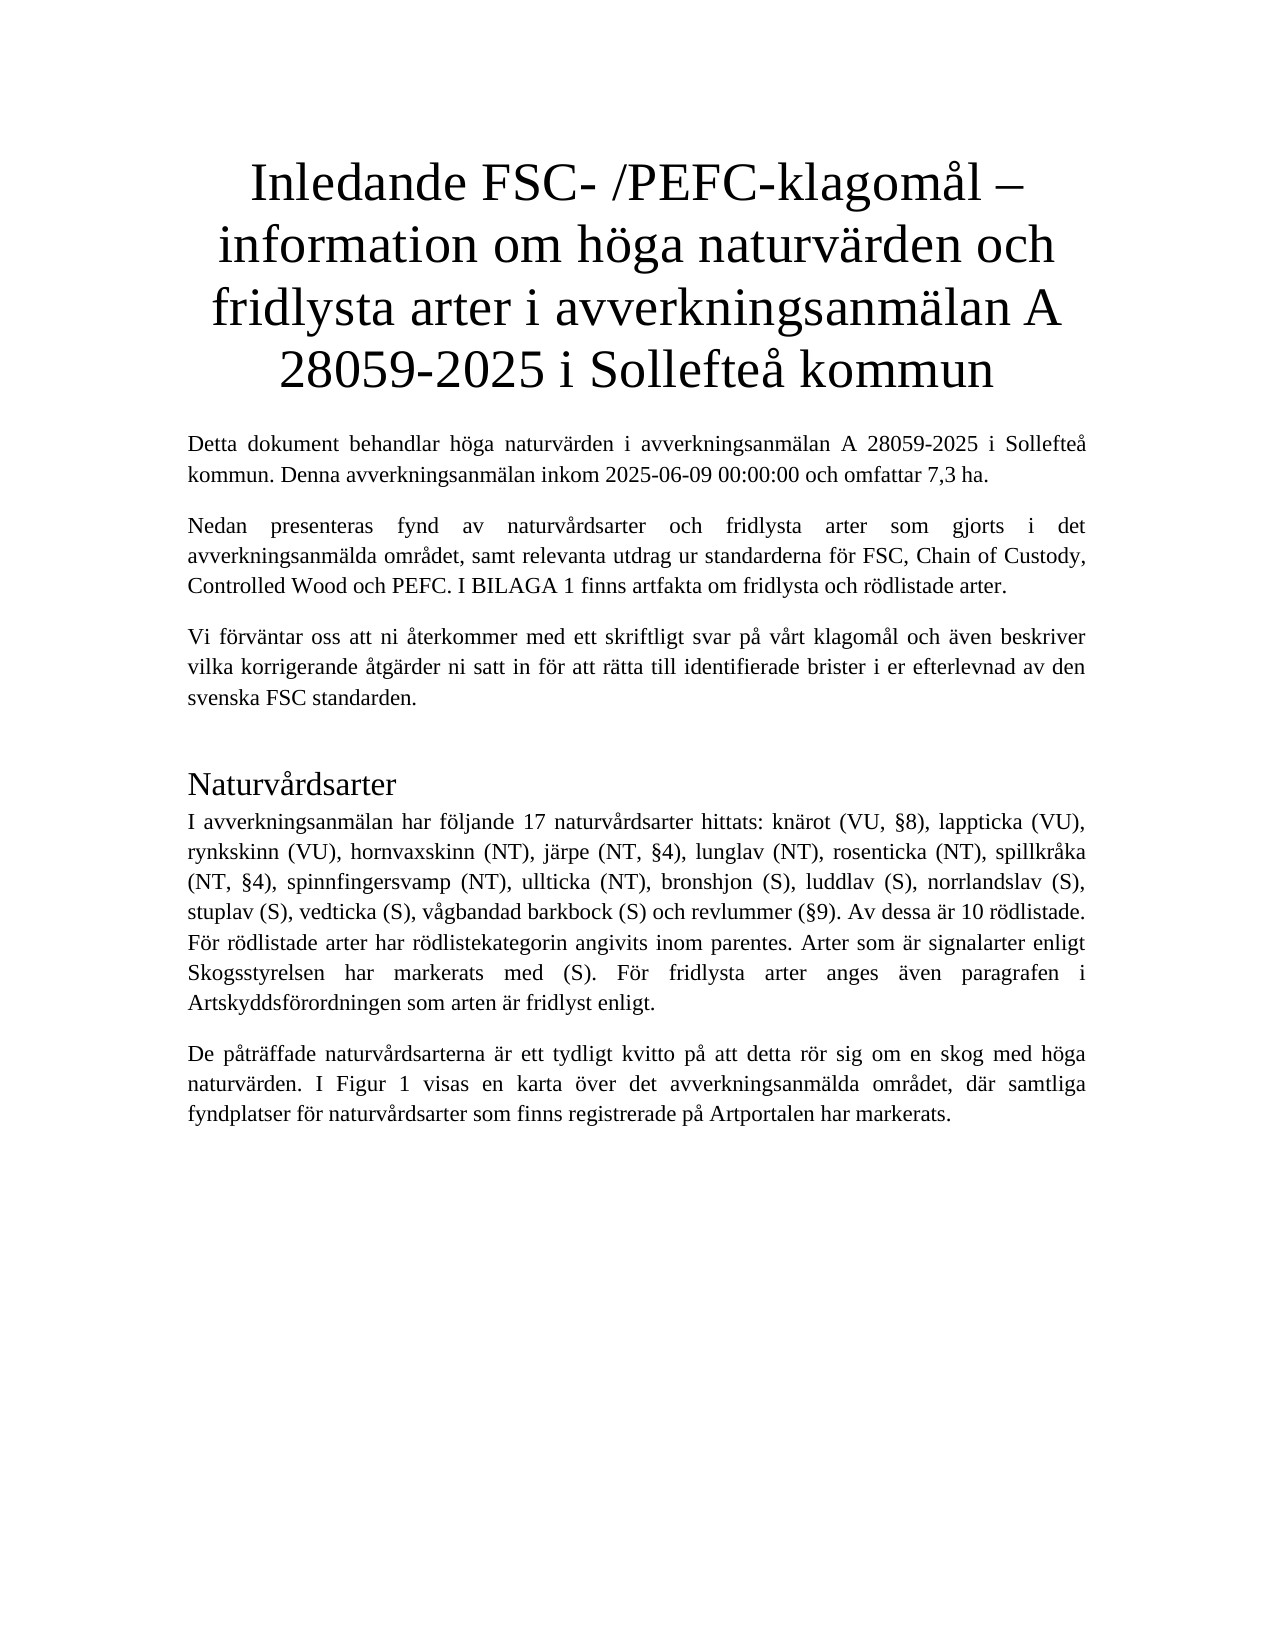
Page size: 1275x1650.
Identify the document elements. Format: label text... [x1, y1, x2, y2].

text I avverkningsanmälan har följande 17 naturvårdsarter hittats: knärot (VU, §8), lappticka (VU), rynkskinn (VU), hornvaxskinn (NT), järpe (NT, §4), lunglav (NT), rosenticka (NT), spillkråka (NT, §4), spinnfingersvamp (NT), ullticka (NT), bronshjon (S), luddlav (S), norrlandslav (S), stuplav (S), vedticka (S), vågbandad barkbock (S) och revlummer (§9). Av dessa är 10 rödlistade. För rödlistade arter har rödlistekategorin angivits inom parentes. Arter som är signalarter enligt Skogsstyrelsen har markerats med (S). För fridlysta arter anges även paragrafen i Artskyddsförordningen som arten är fridlyst enligt. [187, 808, 1087, 1015]
title Inledande FSC- /PEFC-klagomål – information om höga naturvärden och fridlysta arter i avverkningsanmälan A 28059-2025 i Sollefteå kommun [187, 150, 1087, 399]
subtitle Naturvårdsarter [187, 764, 1087, 802]
text Vi förväntar oss att ni återkommer med ett skriftligt svar på vårt klagomål och även beskriver vilka korrigerande åtgärder ni satt in för att rätta till identifierade brister i er efterlevnad av den svenska FSC standarden. [187, 623, 1087, 710]
text De påträffade naturvårdsarterna är ett tydligt kvitto på att detta rör sig om en skog med höga naturvärden. I Figur 1 visas en karta över det avverkningsanmälda området, där samtliga fyndplatser för naturvårdsarter som finns registrerade på Artportalen har markerats. [187, 1040, 1087, 1127]
text Detta dokument behandlar höga naturvärden i avverkningsanmälan A 28059-2025 i Sollefteå kommun. Denna avverkningsanmälan inkom 2025-06-09 00:00:00 och omfattar 7,3 ha. [187, 430, 1087, 487]
text Nedan presenteras fynd av naturvårdsarter och fridlysta arter som gjorts i det avverkningsanmälda området, samt relevanta utdrag ur standarderna för FSC, Chain of Custody, Controlled Wood och PEFC. I BILAGA 1 finns artfakta om fridlysta och rödlistade arter. [187, 512, 1087, 598]
